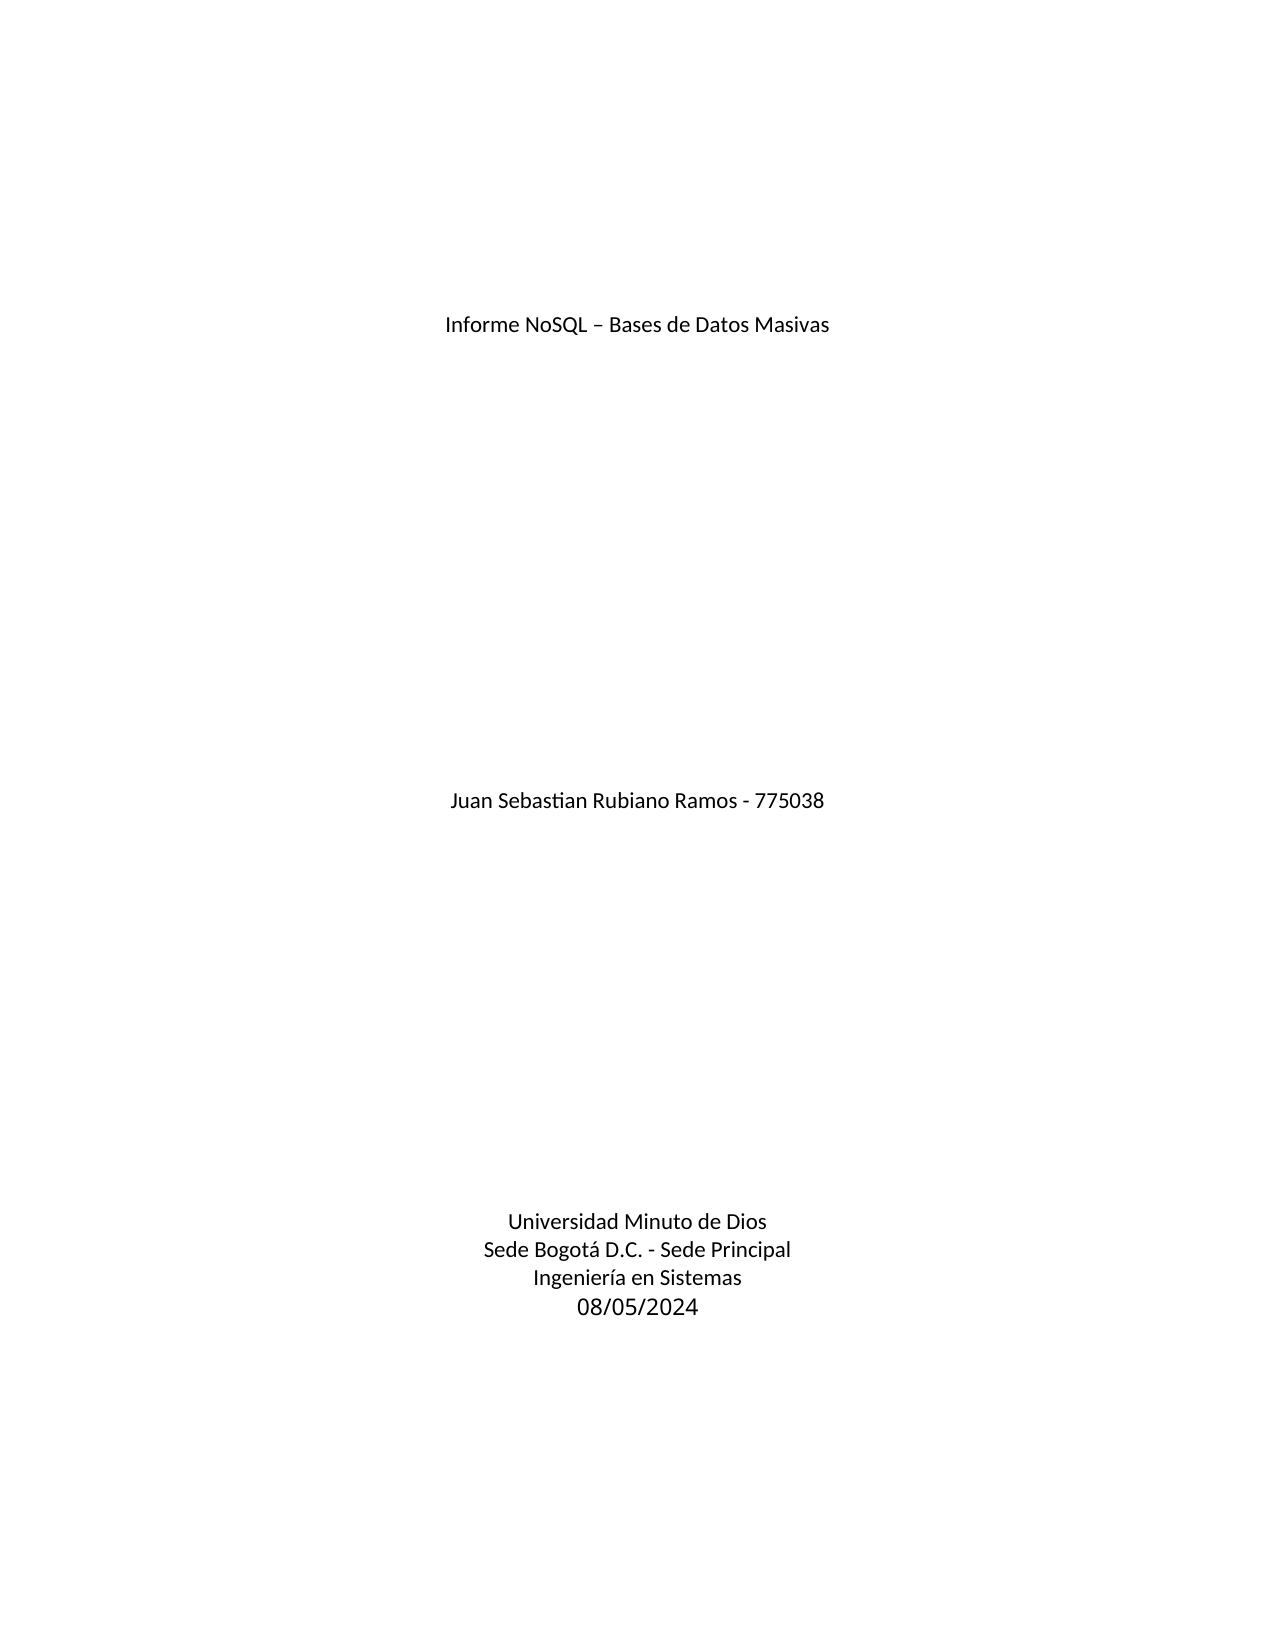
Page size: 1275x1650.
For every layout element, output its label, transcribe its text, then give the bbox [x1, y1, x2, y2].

text Informe NoSQL – Bases de Datos Masivas [177, 310, 1098, 338]
text 08/05/2024 [177, 1291, 1098, 1322]
text Ingeniería en Sistemas [177, 1263, 1098, 1291]
text Universidad Minuto de Dios [177, 1207, 1098, 1235]
text Sede Bogotá D.C. - Sede Principal [177, 1235, 1098, 1263]
text Juan Sebastian Rubiano Ramos - 775038 [177, 786, 1098, 814]
